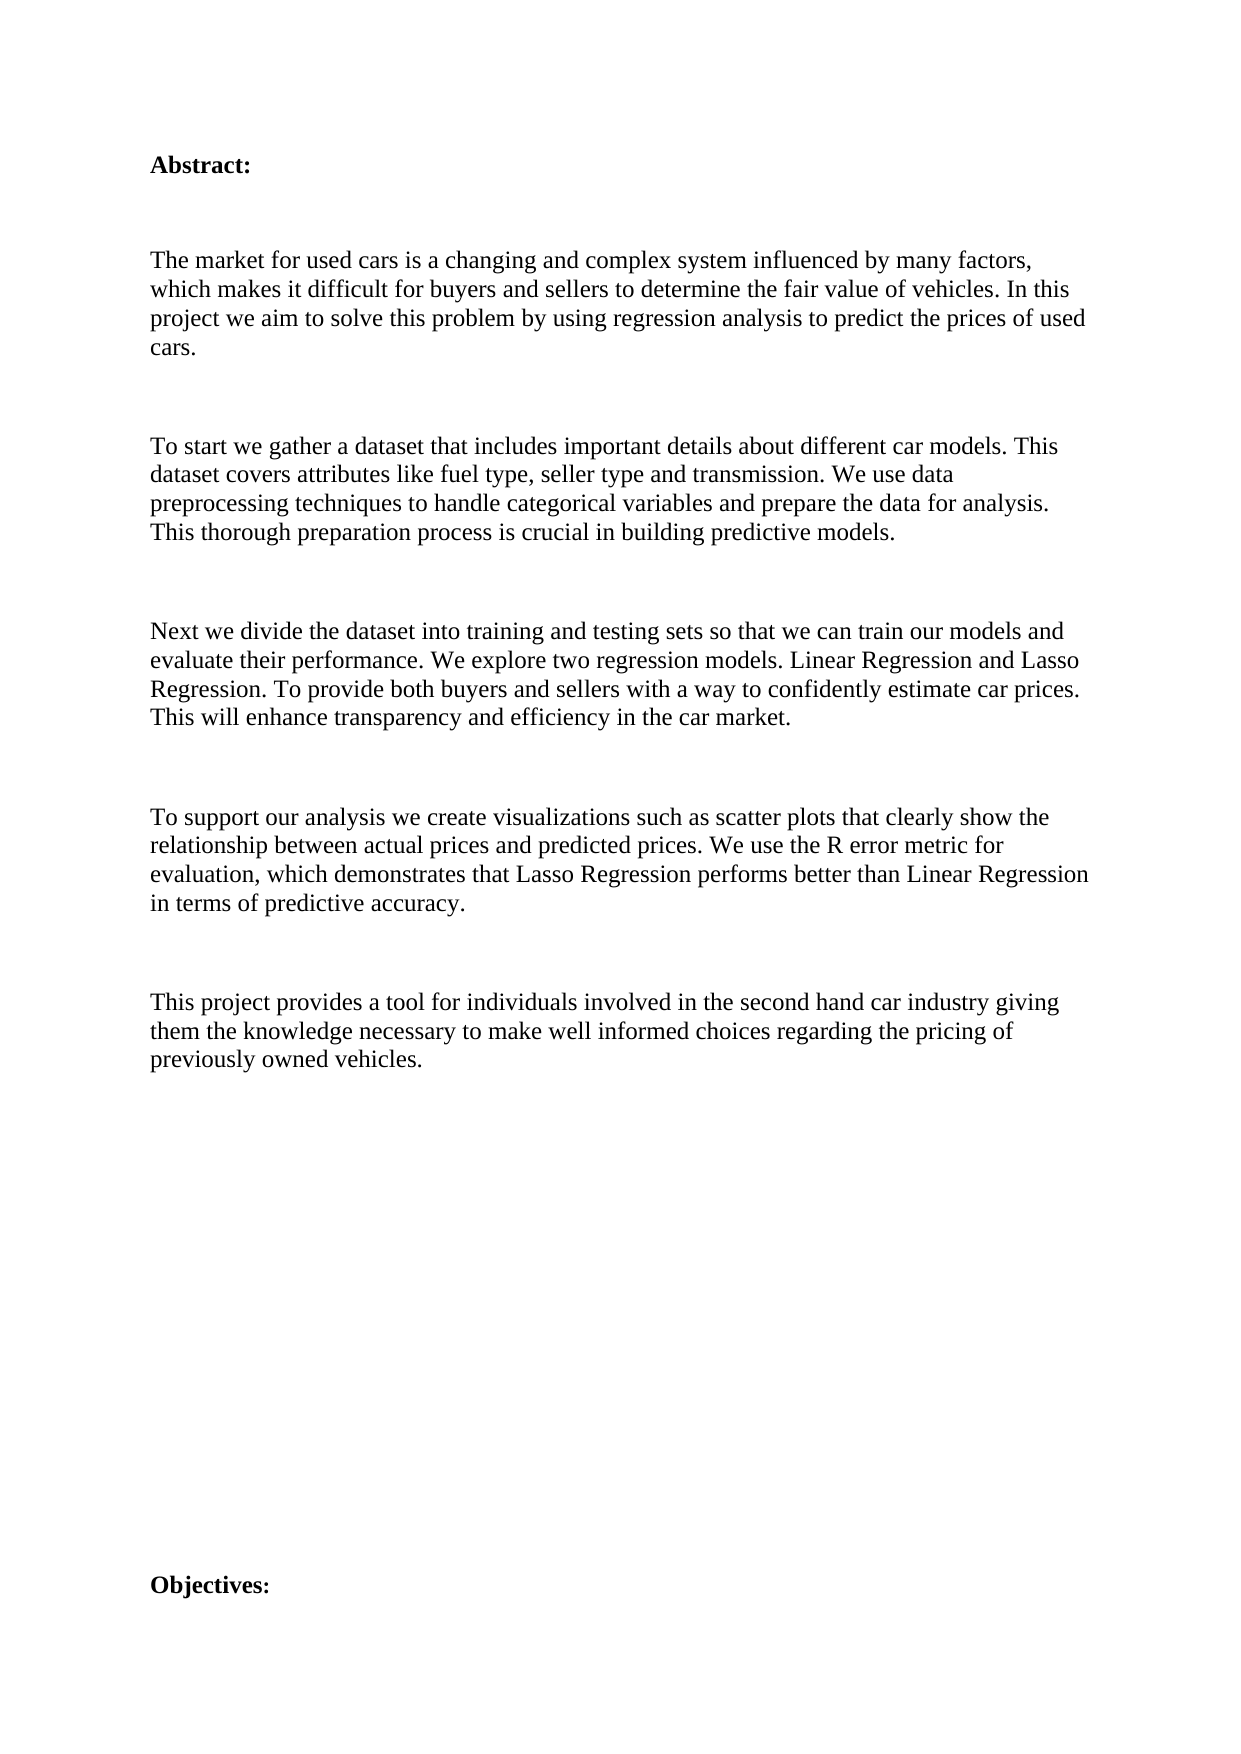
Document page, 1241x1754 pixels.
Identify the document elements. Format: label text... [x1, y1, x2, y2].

text Next we divide the dataset into training and testing sets so that we can train our models and evaluate their performance. We explore two regression models. Linear Regression and Lasso Regression. To provide both buyers and sellers with a way to confidently estimate car prices. This will enhance transparency and efficiency in the car market. [150, 616, 1090, 731]
text To start we gather a dataset that includes important details about different car models. This dataset covers attributes like fuel type, seller type and transmission. We use data preprocessing techniques to handle categorical variables and prepare the data for analysis. This thorough preparation process is crucial in building predictive models. [150, 431, 1090, 546]
text Abstract: [150, 150, 1090, 179]
text This project provides a tool for individuals involved in the second hand car industry giving them the knowledge necessary to make well informed choices regarding the pricing of previously owned vehicles. [150, 987, 1090, 1073]
text To support our analysis we create visualizations such as scatter plots that clearly show the relationship between actual prices and predicted prices. We use the R error metric for evaluation, which demonstrates that Lasso Regression performs better than Linear Regression in terms of predictive accuracy. [150, 802, 1090, 917]
text The market for used cars is a changing and complex system influenced by many factors, which makes it difficult for buyers and sellers to determine the fair value of vehicles. In this project we aim to solve this problem by using regression analysis to predict the prices of used cars. [150, 245, 1090, 360]
text Objectives: [150, 1571, 1090, 1599]
